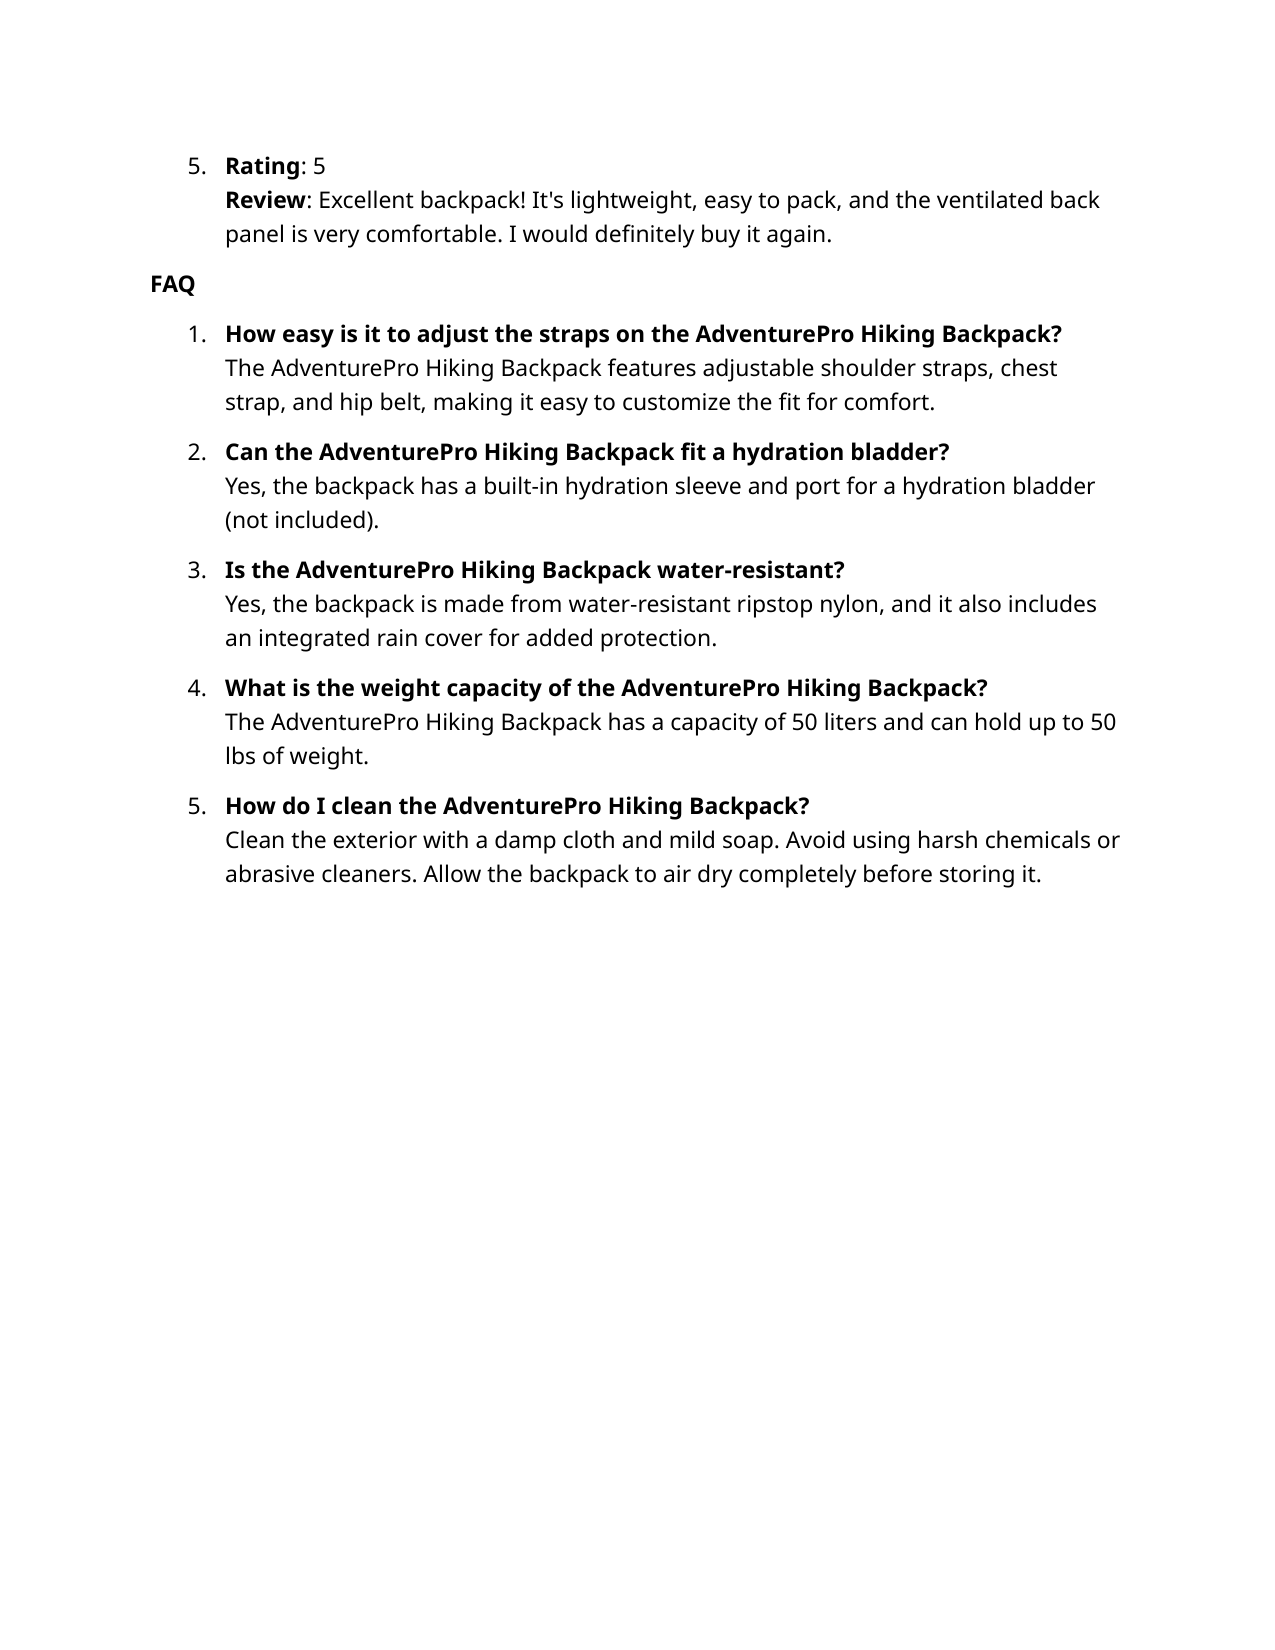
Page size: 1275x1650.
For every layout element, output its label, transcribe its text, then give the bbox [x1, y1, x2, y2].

list How easy is it to adjust the straps on the AdventurePro Hiking Backpack? The AdventurePro Hiking Backpack features adjustable shoulder straps, chest strap, and hip belt, making it easy to customize the fit for comfort. [187, 318, 1125, 417]
list How do I clean the AdventurePro Hiking Backpack? Clean the exterior with a damp cloth and mild soap. Avoid using harsh chemicals or abrasive cleaners. Allow the backpack to air dry completely before storing it. [187, 790, 1125, 889]
list Rating: 5 Review: Excellent backpack! It's lightweight, easy to pack, and the ventilated back panel is very comfortable. I would definitely buy it again. [187, 150, 1125, 249]
list What is the weight capacity of the AdventurePro Hiking Backpack? The AdventurePro Hiking Backpack has a capacity of 50 liters and can hold up to 50 lbs of weight. [187, 672, 1125, 771]
list Is the AdventurePro Hiking Backpack water-resistant? Yes, the backpack is made from water-resistant ripstop nylon, and it also includes an integrated rain cover for added protection. [187, 554, 1125, 653]
list Can the AdventurePro Hiking Backpack fit a hydration bladder? Yes, the backpack has a built-in hydration sleeve and port for a hydration bladder (not included). [187, 436, 1125, 535]
text FAQ [150, 268, 1125, 299]
